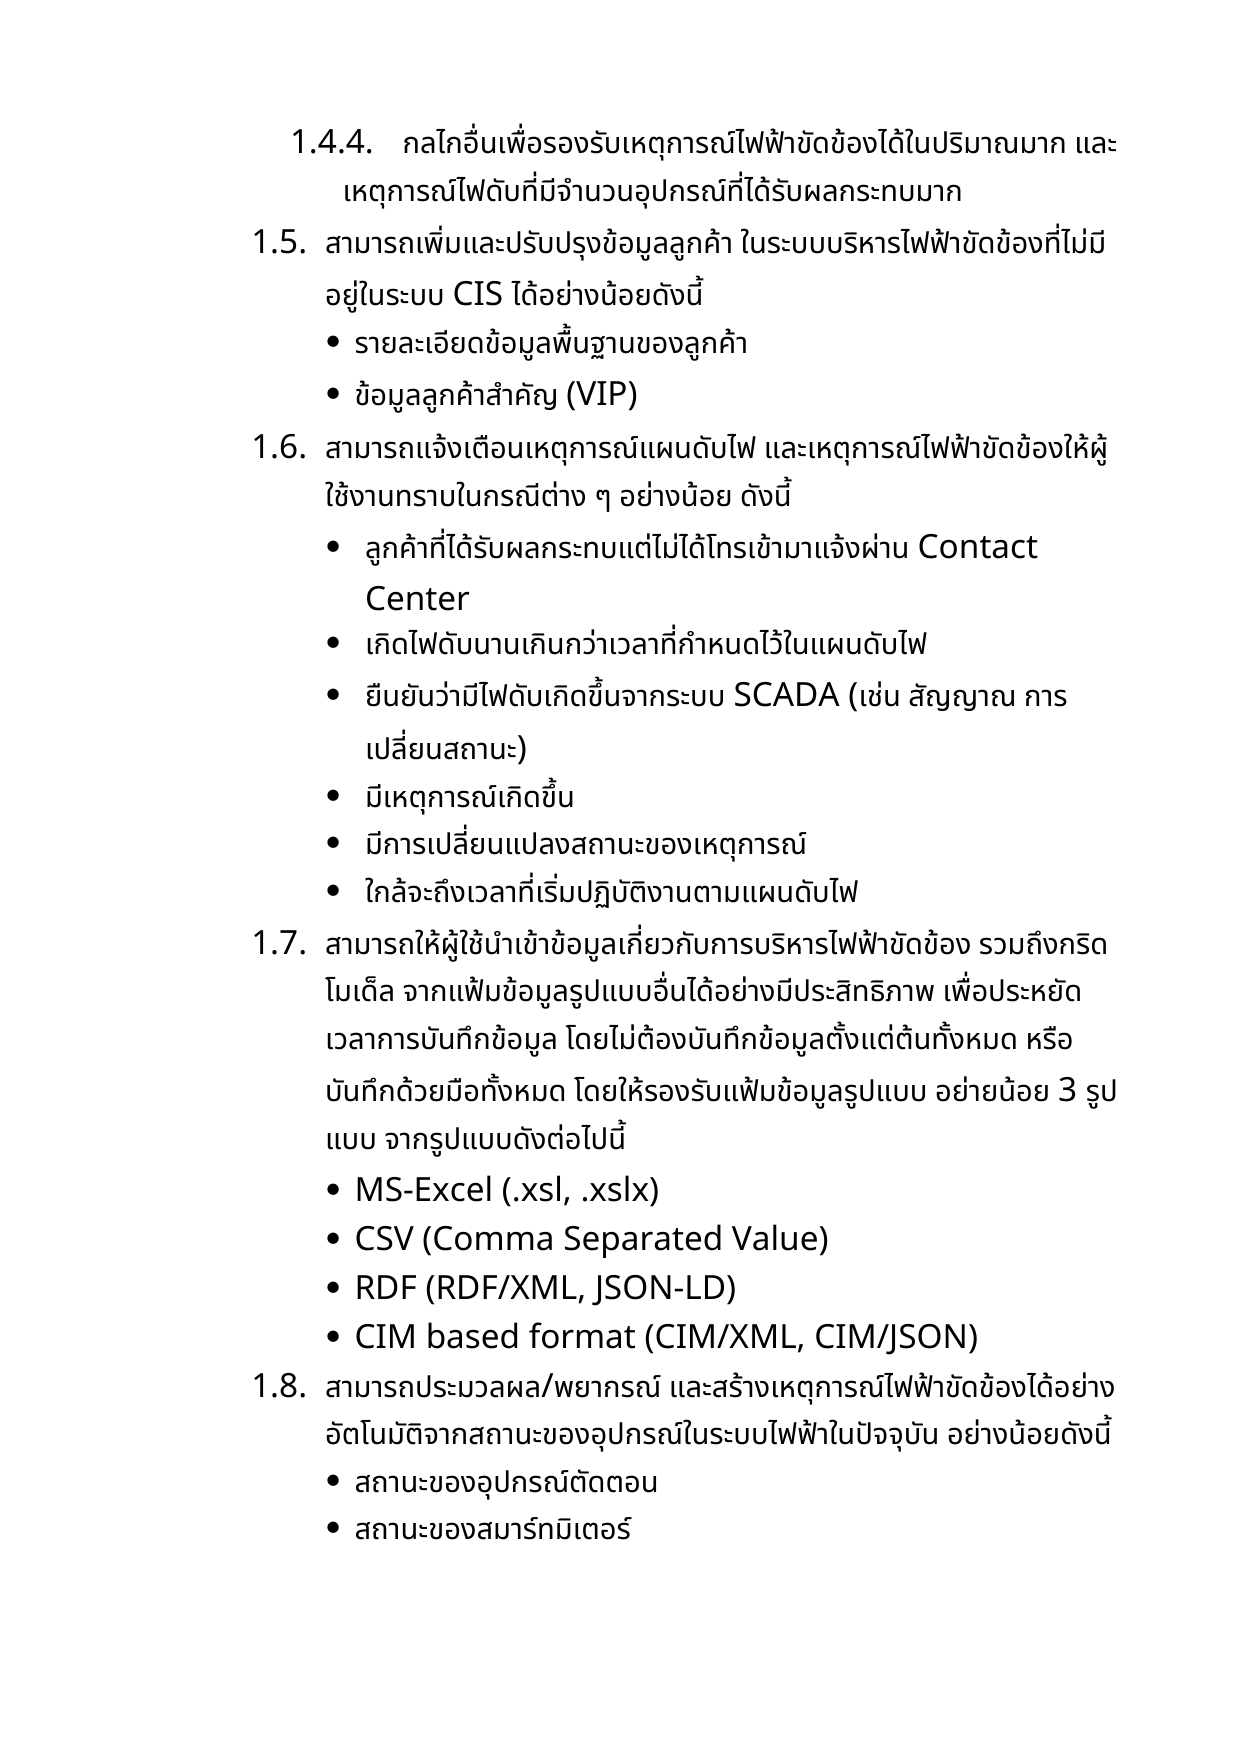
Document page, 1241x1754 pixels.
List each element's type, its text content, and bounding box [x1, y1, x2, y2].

list RDF (RDF/XML, JSON-LD) [327, 1263, 1122, 1309]
list สามารถเพิ่มและปรับปรุงข้อมูลลูกค้า ในระบบบริหารไฟฟ้าขัดข้องที่ไม่มีอยู่ในระบบ CIS ได้อย่างน้อยดังนี้ [251, 218, 1122, 319]
list CIM based format (CIM/XML, CIM/JSON) [327, 1312, 1122, 1358]
list รายละเอียดข้อมูลพื้นฐานของลูกค้า [327, 323, 1122, 367]
list มีเหตุการณ์เกิดขึ้น [327, 776, 1122, 820]
list เกิดไฟดับนานเกินกว่าเวลาที่กำหนดไว้ในแผนดับไฟ [327, 624, 1122, 668]
list CSV (Comma Separated Value) [327, 1214, 1122, 1260]
list ข้อมูลลูกค้าสำคัญ (VIP) [327, 370, 1122, 419]
list สถานะของสมาร์ทมิเตอร์ [327, 1509, 1122, 1553]
list ยืนยันว่ามีไฟดับเกิดขึ้นจากระบบ SCADA (เช่น สัญญาณ การเปลี่ยนสถานะ) [327, 671, 1122, 772]
list กลไกอื่นเพื่อรองรับเหตุการณ์ไฟฟ้าขัดข้องได้ในปริมาณมาก และเหตุการณ์ไฟดับที่มีจำนวนอุปกรณ์ที่ได้รับผลกระทบมาก [290, 118, 1122, 214]
list สามารถประมวลผล/พยากรณ์ และสร้างเหตุการณ์ไฟฟ้าขัดข้องได้อย่างอัตโนมัติจากสถานะของอุปกรณ์ในระบบไฟฟ้าในปัจจุบัน อย่างน้อยดังนี้ [251, 1361, 1122, 1458]
list สามารถแจ้งเตือนเหตุการณ์แผนดับไฟ และเหตุการณ์ไฟฟ้าขัดข้องให้ผู้ใช้งานทราบในกรณีต่าง ๆ อย่างน้อย ดังนี้ [251, 423, 1122, 519]
list ใกล้จะถึงเวลาที่เริ่มปฏิบัติงานตามแผนดับไฟ [327, 871, 1122, 915]
list สามารถให้ผู้ใช้นำเข้าข้อมูลเกี่ยวกับการบริหารไฟฟ้าขัดข้อง รวมถึงกริดโมเด็ล จากแฟ้มข้อมูลรูปแบบอื่นได้อย่างมีประสิทธิภาพ เพื่อประหยัดเวลาการบันทึกข้อมูล โดยไม่ต้องบันทึกข้อมูลตั้งแต่ต้นทั้งหมด หรือ บันทึกด้วยมือทั้งหมด โดยให้รองรับแฟ้มข้อมูลรูปแบบ อย่ายน้อย 3 รูปแบบ จากรูปแบบดังต่อไปนี้ [251, 919, 1122, 1162]
list มีการเปลี่ยนแปลงสถานะของเหตุการณ์ [327, 824, 1122, 868]
list MS-Excel (.xsl, .xslx) [327, 1166, 1122, 1211]
list ลูกค้าที่ได้รับผลกระทบแต่ไม่ได้โทรเข้ามาแจ้งผ่าน Contact Center [327, 522, 1122, 620]
list สถานะของอุปกรณ์ตัดตอน [327, 1461, 1122, 1505]
